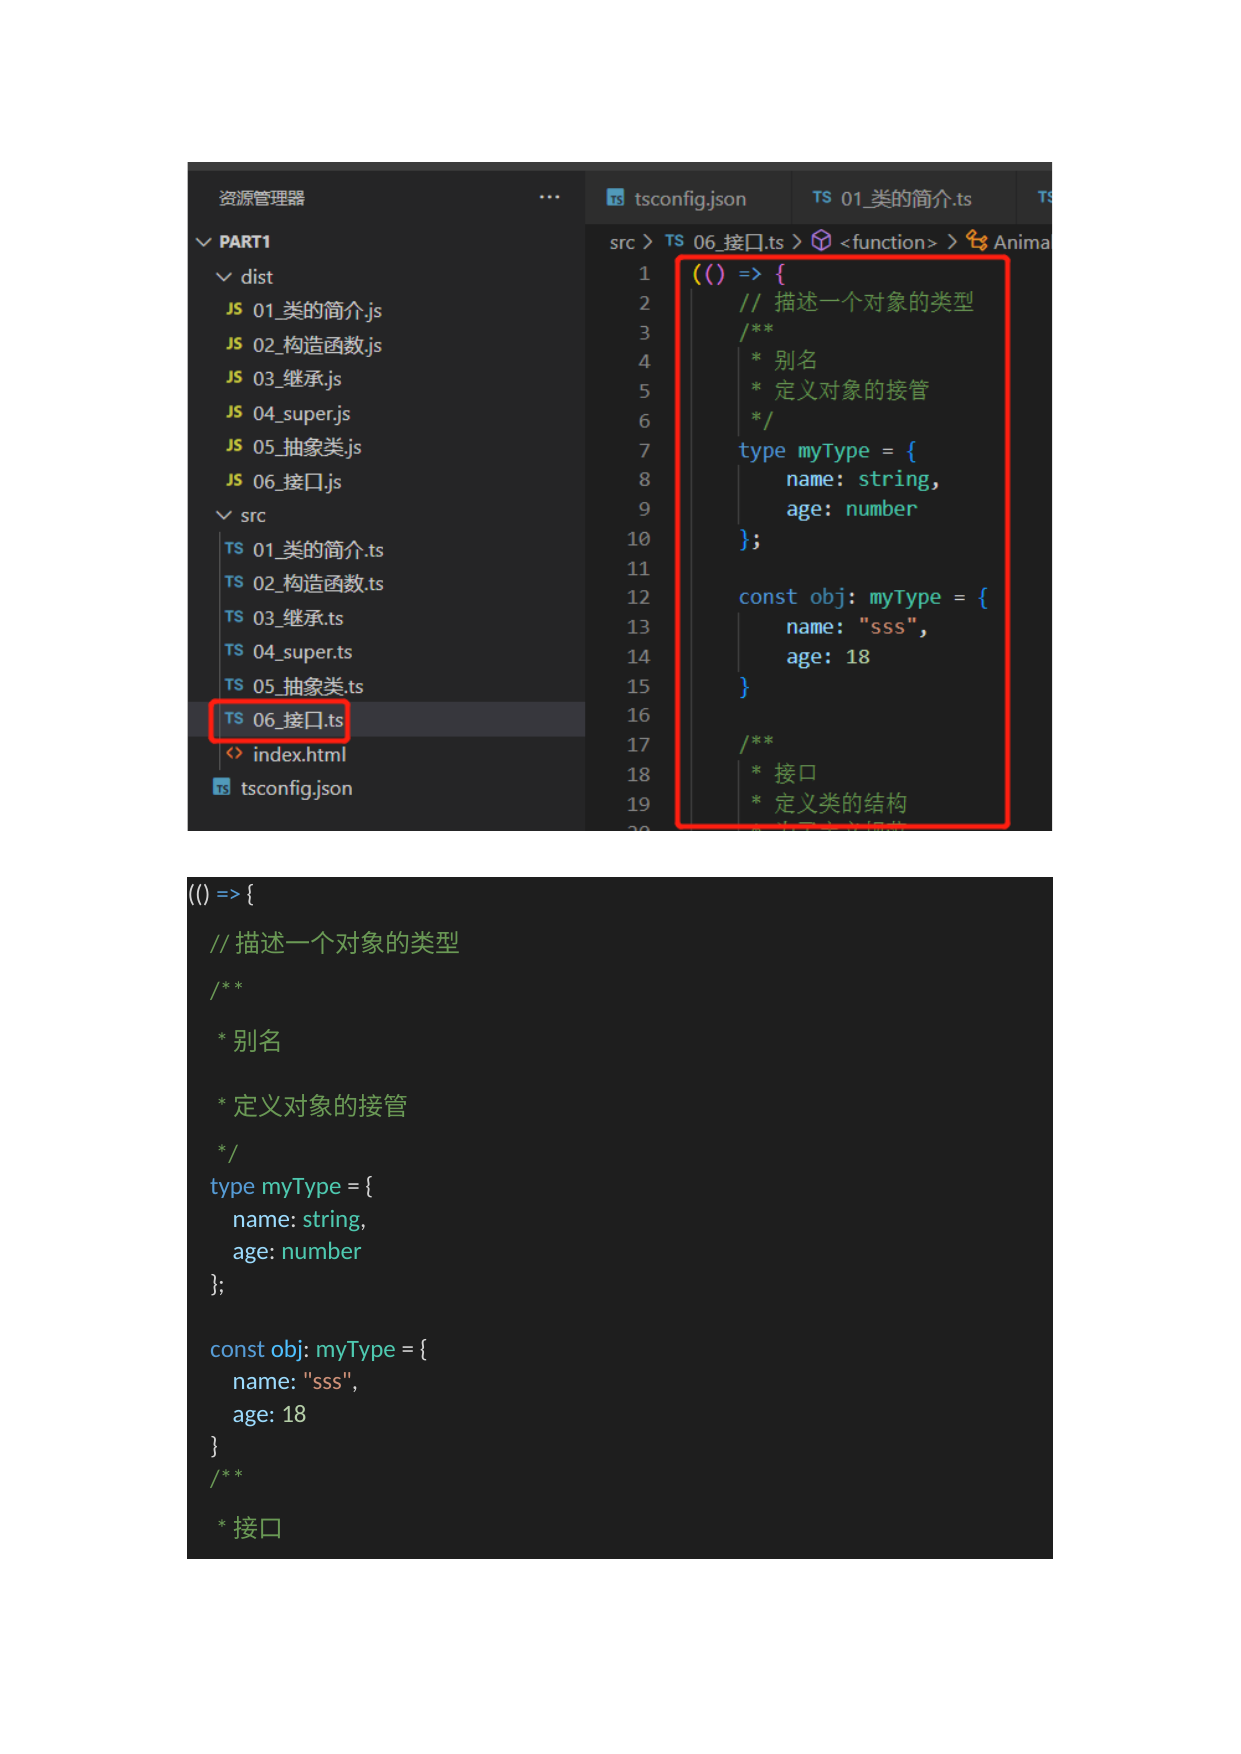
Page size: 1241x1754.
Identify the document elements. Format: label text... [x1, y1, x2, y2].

text /** [187, 1462, 1053, 1494]
text (() => { [187, 877, 1053, 909]
text * 接口 [187, 1494, 1053, 1559]
picture [187, 162, 1053, 831]
text * 别名 [187, 1007, 1053, 1072]
text * 定义对象的接管 [187, 1072, 1053, 1137]
text } [187, 1429, 1053, 1462]
text */ [187, 1137, 1053, 1169]
text const obj: myType = { [187, 1332, 1053, 1364]
text /** [187, 974, 1053, 1007]
text name: "sss", [187, 1364, 1053, 1397]
text age: 18 [187, 1397, 1053, 1429]
text // 描述一个对象的类型 [187, 909, 1053, 974]
text }; [187, 1267, 1053, 1299]
text name: string, [187, 1202, 1053, 1234]
text type myType = { [187, 1169, 1053, 1202]
text age: number [187, 1234, 1053, 1267]
